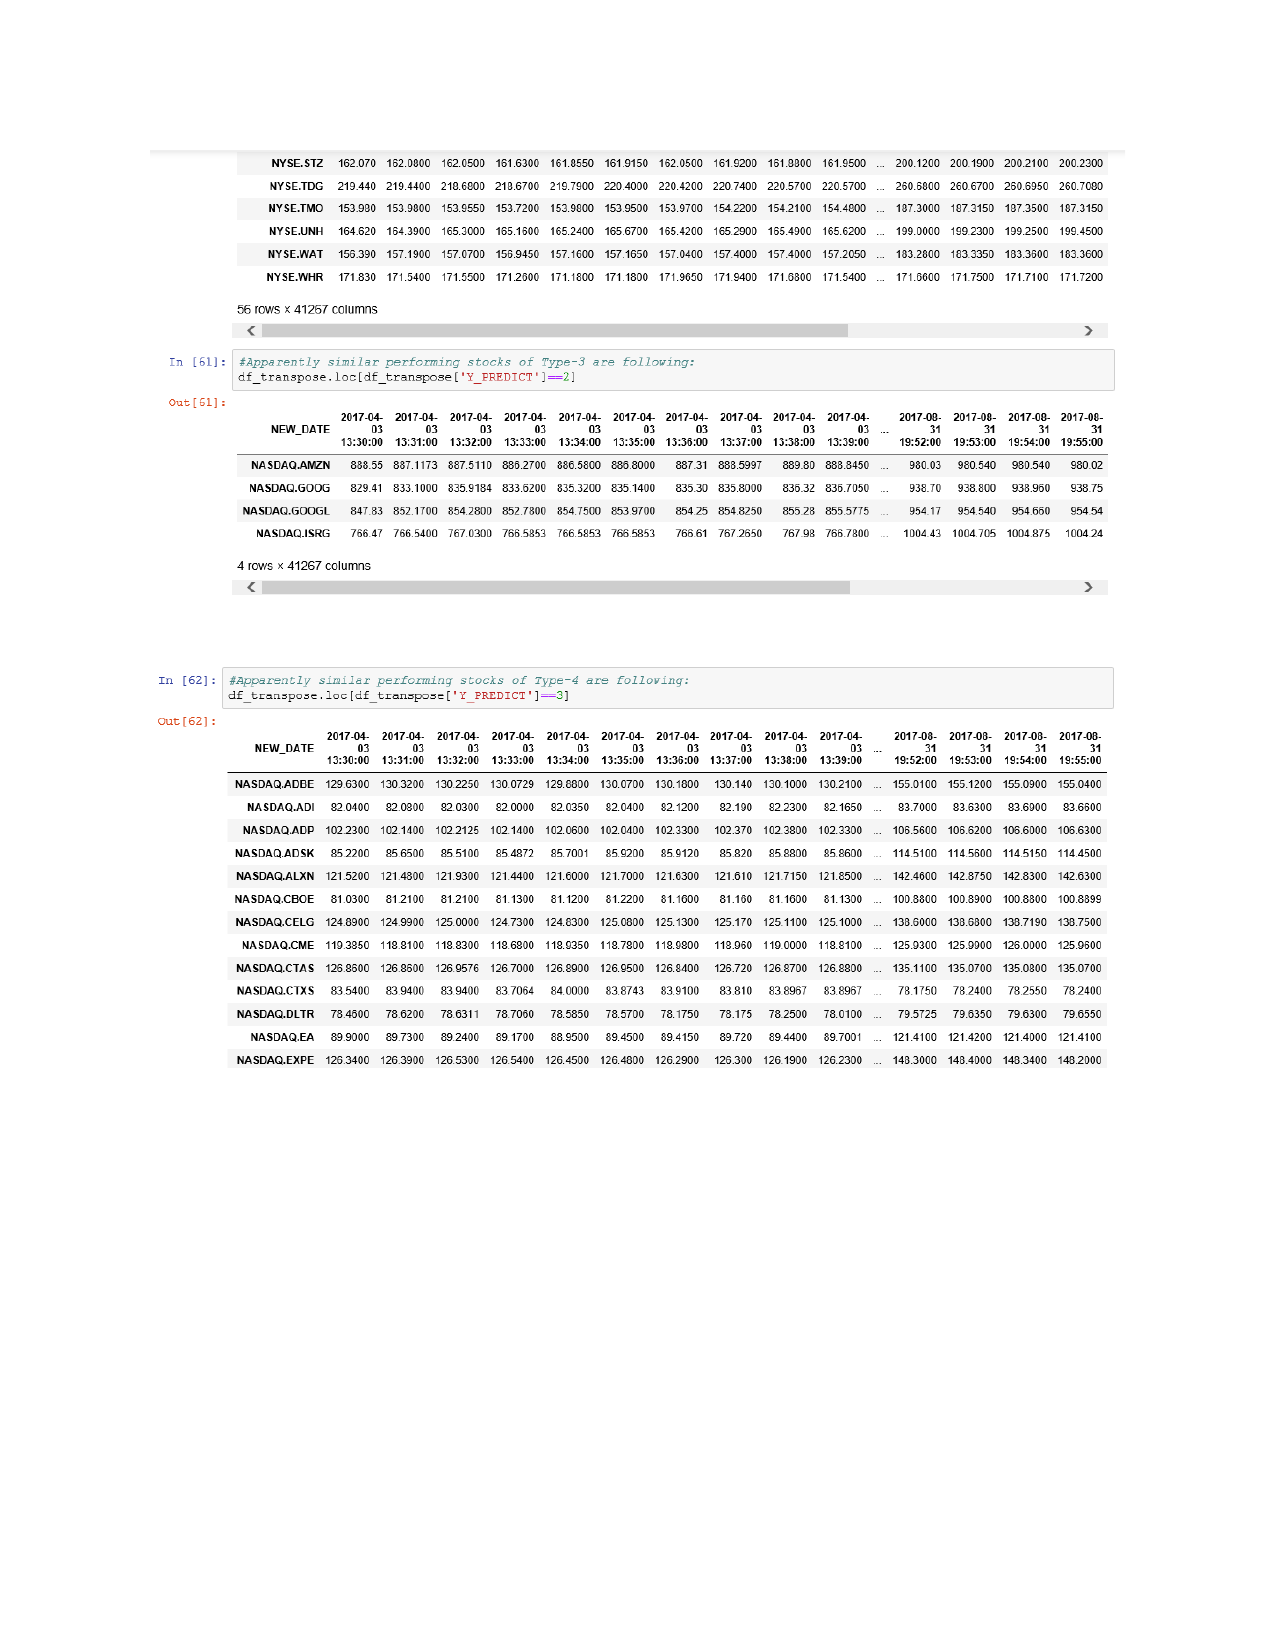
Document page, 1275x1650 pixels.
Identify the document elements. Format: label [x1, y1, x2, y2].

picture [150, 662, 1124, 1068]
picture [150, 150, 1125, 604]
